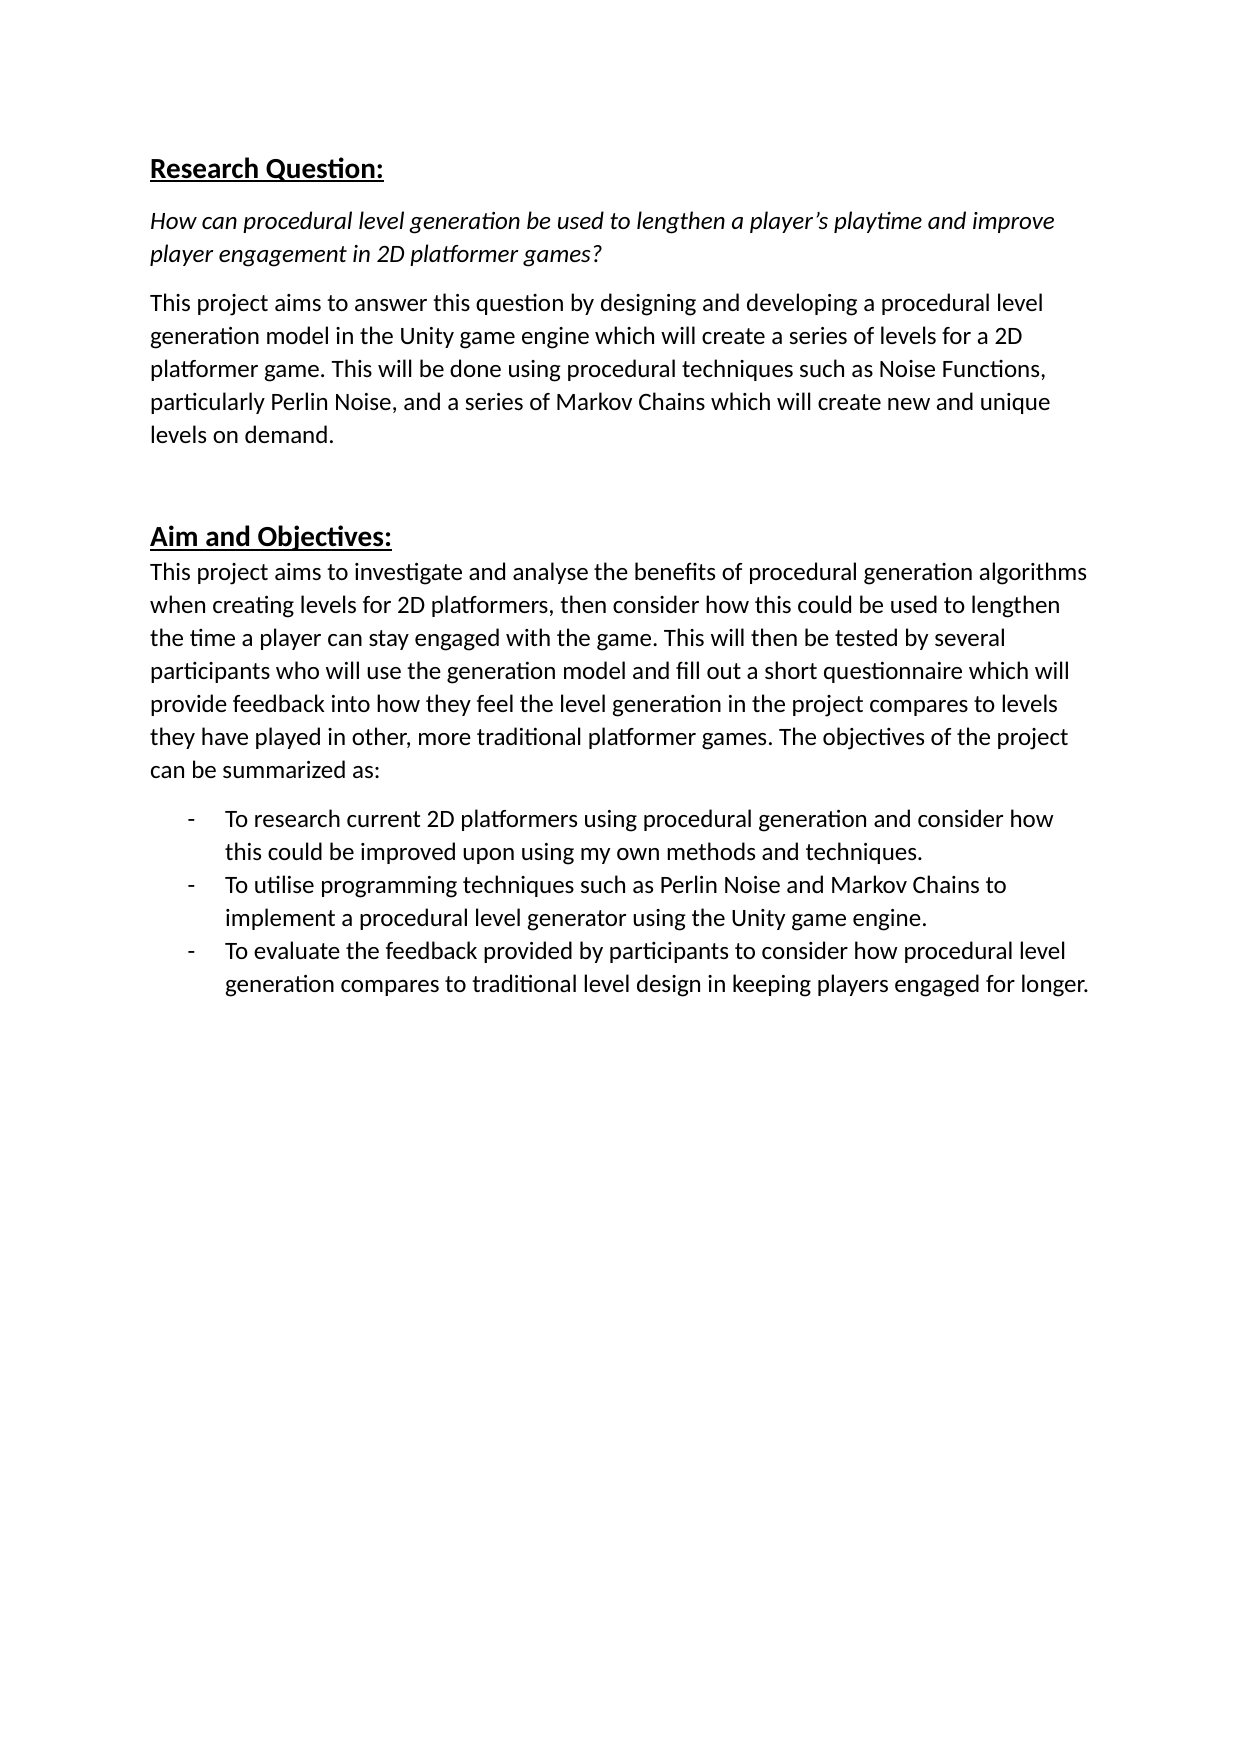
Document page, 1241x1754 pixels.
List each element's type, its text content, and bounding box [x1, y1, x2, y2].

text How can procedural level generation be used to lengthen a player’s playtime and improve player engagement in 2D platformer games? [150, 205, 1090, 268]
text This project aims to answer this question by designing and developing a procedural level generation model in the Unity game engine which will create a series of levels for a 2D platformer game. This will be done using procedural techniques such as Noise Functions, particularly Perlin Noise, and a series of Markov Chains which will create new and unique levels on demand. [150, 288, 1090, 450]
list To evaluate the feedback provided by participants to consider how procedural level generation compares to traditional level design in keeping players engaged for longer. [187, 935, 1090, 999]
list To utilise programming techniques such as Perlin Noise and Markov Chains to implement a procedural level generator using the Unity game engine. [187, 869, 1090, 933]
text Aim and Objectives: This project aims to investigate and analyse the benefits of procedural generation algorithms when creating levels for 2D platformers, then consider how this could be used to lengthen the time a player can stay engaged with the game. This will then be tested by several participants who will use the generation model and fill out a short questionnaire which will provide feedback into how they feel the level generation in the project compares to levels they have played in other, more traditional platformer games. The objectives of the project can be summarized as: [150, 518, 1090, 784]
list To research current 2D platformers using procedural generation and consider how this could be improved upon using my own methods and techniques. [187, 803, 1090, 867]
text Research Question: [150, 150, 1090, 186]
